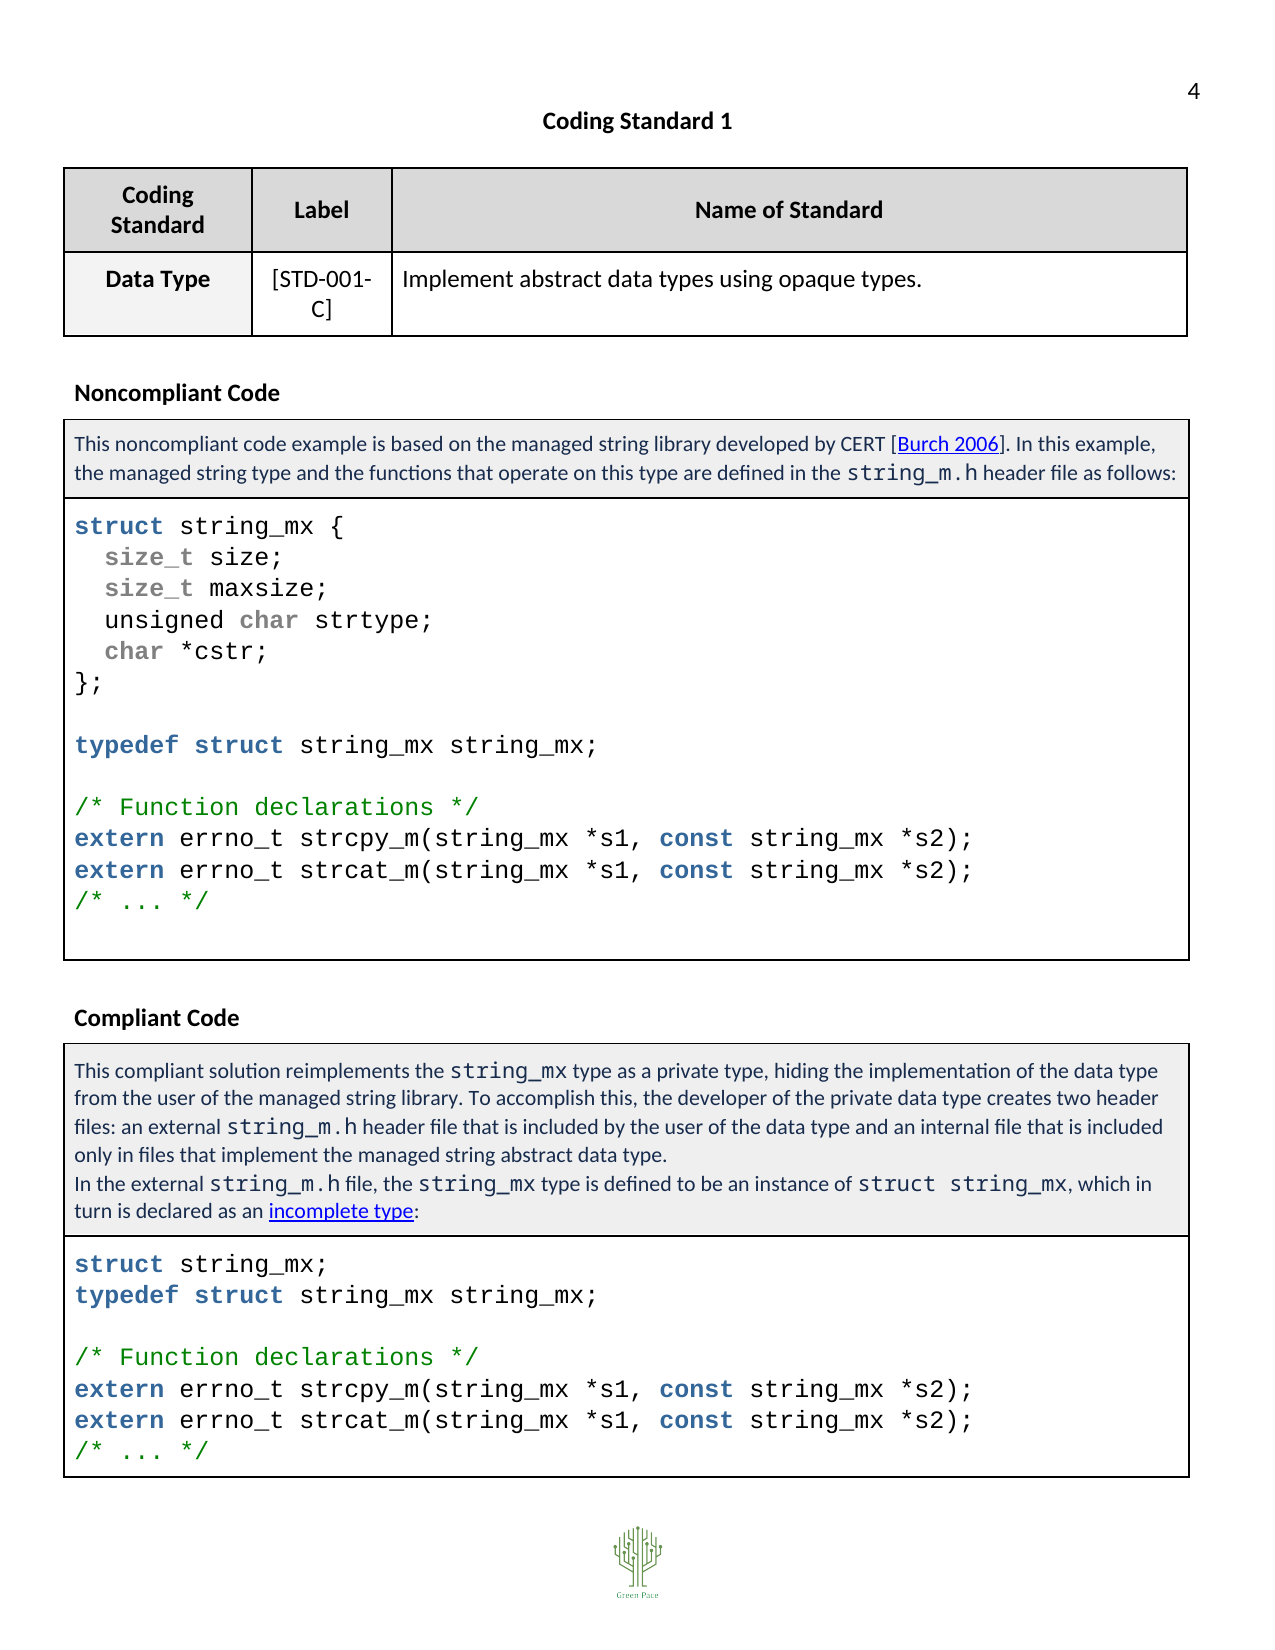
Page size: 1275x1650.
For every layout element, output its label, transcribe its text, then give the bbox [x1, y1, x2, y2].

table_cell Data Type [65, 253, 251, 334]
picture [605, 1521, 670, 1606]
table_header Coding Standard [65, 169, 251, 251]
table_header Name of Standard [393, 169, 1186, 251]
table_cell [STD-001-C] [253, 253, 391, 334]
table_header Noncompliant Code [64, 367, 1189, 418]
table_cell Implement abstract data types using opaque types. [393, 253, 1186, 334]
table_cell This noncompliant code example is based on the managed string library developed by CERT [Burch 2006]. In this example, the managed string type and the functions that operate on this type are defined in the string_m.h header file as follows: [65, 420, 1188, 497]
table_header Compliant Code [64, 992, 1189, 1043]
subtitle Coding Standard 1 [75, 106, 1200, 136]
table_cell struct string_mx { size_t size; size_t maxsize; unsigned char strtype; char *cstr; }; typedef struct string_mx string_mx; /* Function declarations */ extern errno_t strcpy_m(string_mx *s1, const string_mx *s2); extern errno_t strcat_m(string_mx *s1, const string_mx *s2); /* ... */ [65, 499, 1188, 959]
table_header Label [253, 169, 391, 251]
table_cell This compliant solution reimplements the string_mx type as a private type, hiding the implementation of the data type from the user of the managed string library. To accomplish this, the developer of the private data type creates two header files: an external string_m.h header file that is included by the user of the data type and an internal file that is included only in files that implement the managed string abstract data type. In the external string_m.h file, the string_mx type is defined to be an instance of struct string_mx, which in turn is declared as an incomplete type: [65, 1044, 1188, 1234]
table_cell struct string_mx; typedef struct string_mx string_mx; /* Function declarations */ extern errno_t strcpy_m(string_mx *s1, const string_mx *s2); extern errno_t strcat_m(string_mx *s1, const string_mx *s2); /* ... */ [65, 1237, 1188, 1476]
